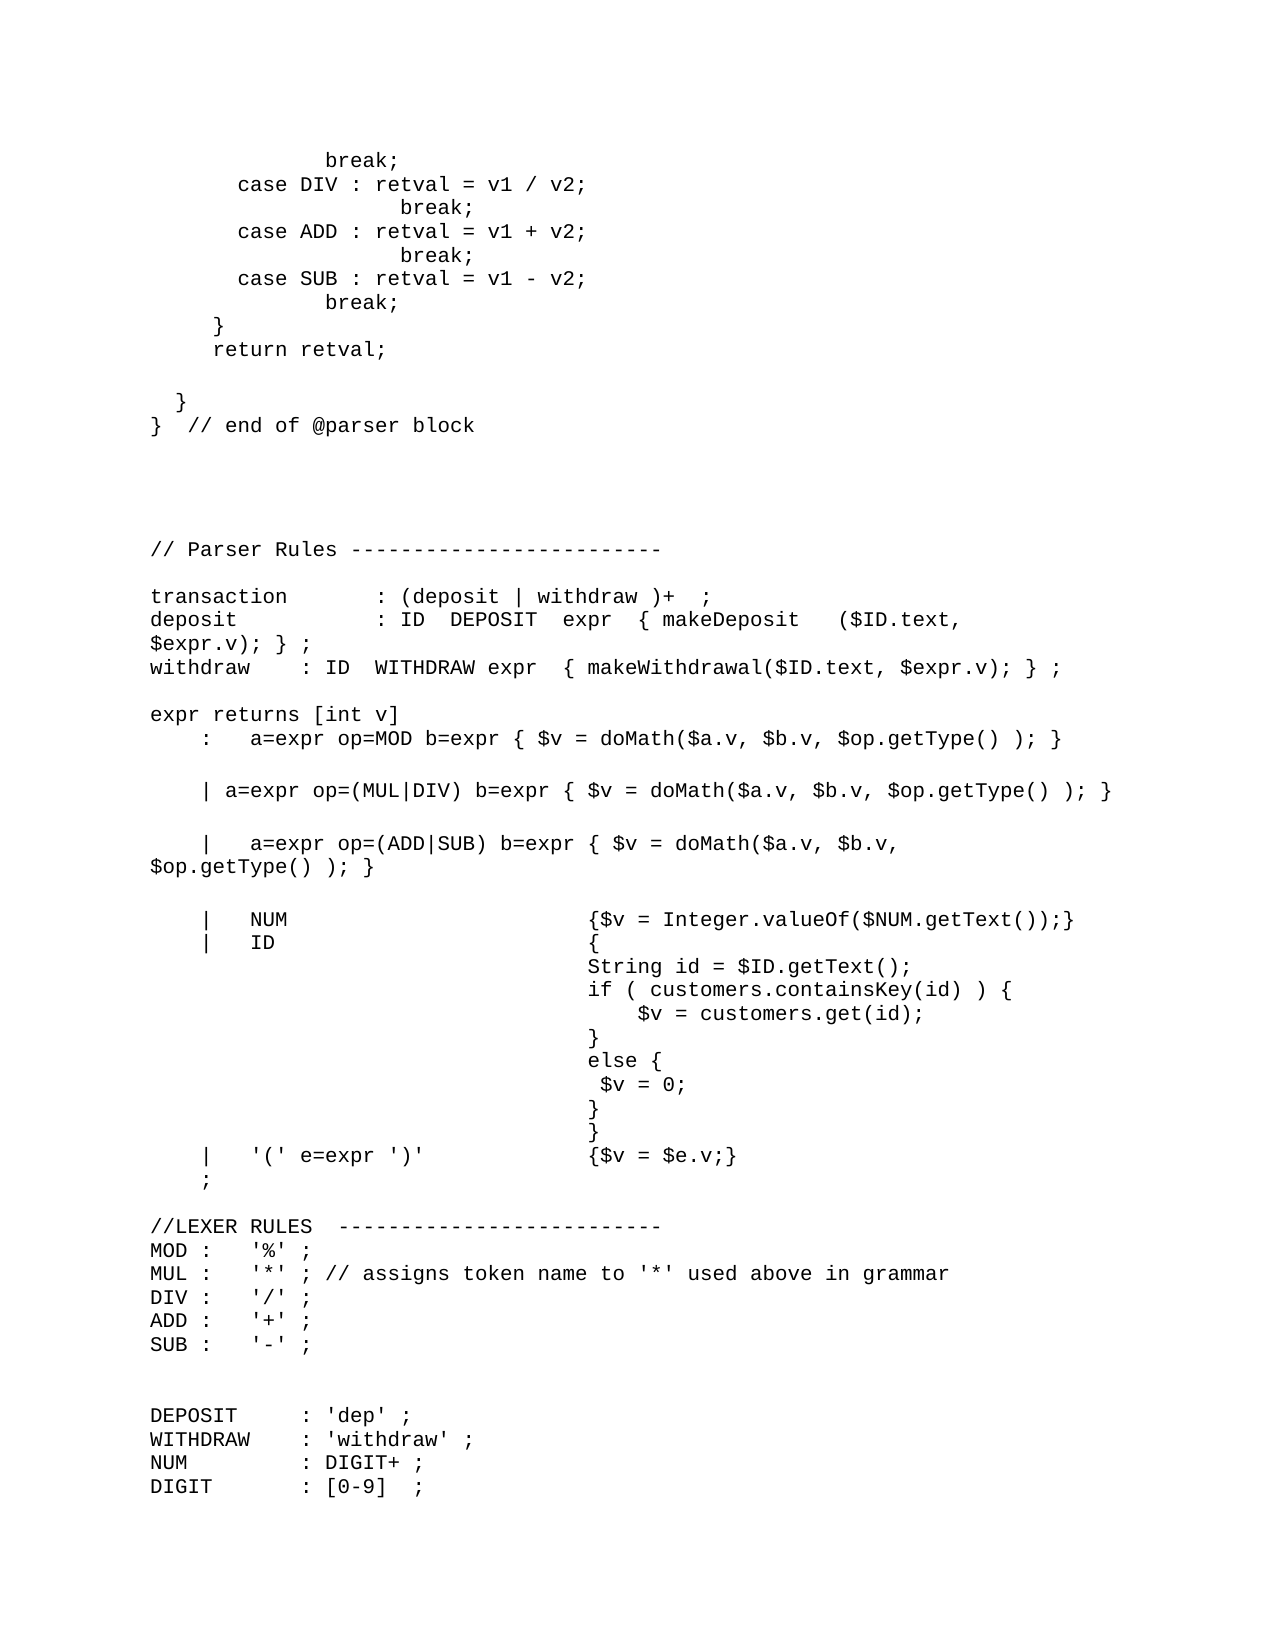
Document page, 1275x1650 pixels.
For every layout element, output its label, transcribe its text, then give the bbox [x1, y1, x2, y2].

text } [150, 1027, 1125, 1050]
text | a=expr op=(ADD|SUB) b=expr { $v = doMath($a.v, $b.v, $op.getType() ); } [150, 832, 1125, 880]
text $v = customers.get(id); [150, 1003, 1125, 1027]
text WITHDRAW : 'withdraw' ; [150, 1429, 1125, 1452]
text case DIV : retval = v1 / v2; [150, 174, 1125, 197]
text } [150, 1098, 1125, 1121]
text case SUB : retval = v1 - v2; [150, 268, 1125, 292]
text $v = 0; [150, 1074, 1125, 1098]
text DIV : '/' ; [150, 1287, 1125, 1311]
text | ID { [150, 932, 1125, 956]
text | '(' e=expr ')' {$v = $e.v;} [150, 1145, 1125, 1169]
text DIGIT : [0-9] ; [150, 1476, 1125, 1500]
text SUB : '-' ; [150, 1334, 1125, 1358]
text break; [150, 197, 1125, 221]
text NUM : DIGIT+ ; [150, 1452, 1125, 1476]
text | NUM {$v = Integer.valueOf($NUM.getText());} [150, 908, 1125, 932]
text // Parser Rules ------------------------- [150, 538, 1125, 562]
text return retval; [150, 339, 1125, 363]
text } // end of @parser block [150, 415, 1125, 439]
text case ADD : retval = v1 + v2; [150, 221, 1125, 244]
text else { [150, 1050, 1125, 1074]
text } [150, 392, 1125, 415]
text MOD : '%' ; [150, 1239, 1125, 1263]
text ADD : '+' ; [150, 1311, 1125, 1334]
text ; [150, 1169, 1125, 1192]
text transaction : (deposit | withdraw )+ ; [150, 586, 1125, 609]
text break; [150, 150, 1125, 174]
text if ( customers.containsKey(id) ) { [150, 979, 1125, 1003]
text break; [150, 244, 1125, 268]
text deposit : ID DEPOSIT expr { makeDeposit ($ID.text, $expr.v); } ; [150, 609, 1125, 657]
text | a=expr op=(MUL|DIV) b=expr { $v = doMath($a.v, $b.v, $op.getType() ); } [150, 780, 1125, 804]
text String id = $ID.getText(); [150, 956, 1125, 979]
text //LEXER RULES -------------------------- [150, 1216, 1125, 1239]
text } [150, 316, 1125, 339]
text break; [150, 292, 1125, 316]
text MUL : '*' ; // assigns token name to '*' used above in grammar [150, 1263, 1125, 1287]
text expr returns [int v] [150, 704, 1125, 728]
text : a=expr op=MOD b=expr { $v = doMath($a.v, $b.v, $op.getType() ); } [150, 728, 1125, 751]
text DEPOSIT : 'dep' ; [150, 1405, 1125, 1429]
text withdraw : ID WITHDRAW expr { makeWithdrawal($ID.text, $expr.v); } ; [150, 657, 1125, 680]
text } [150, 1121, 1125, 1145]
